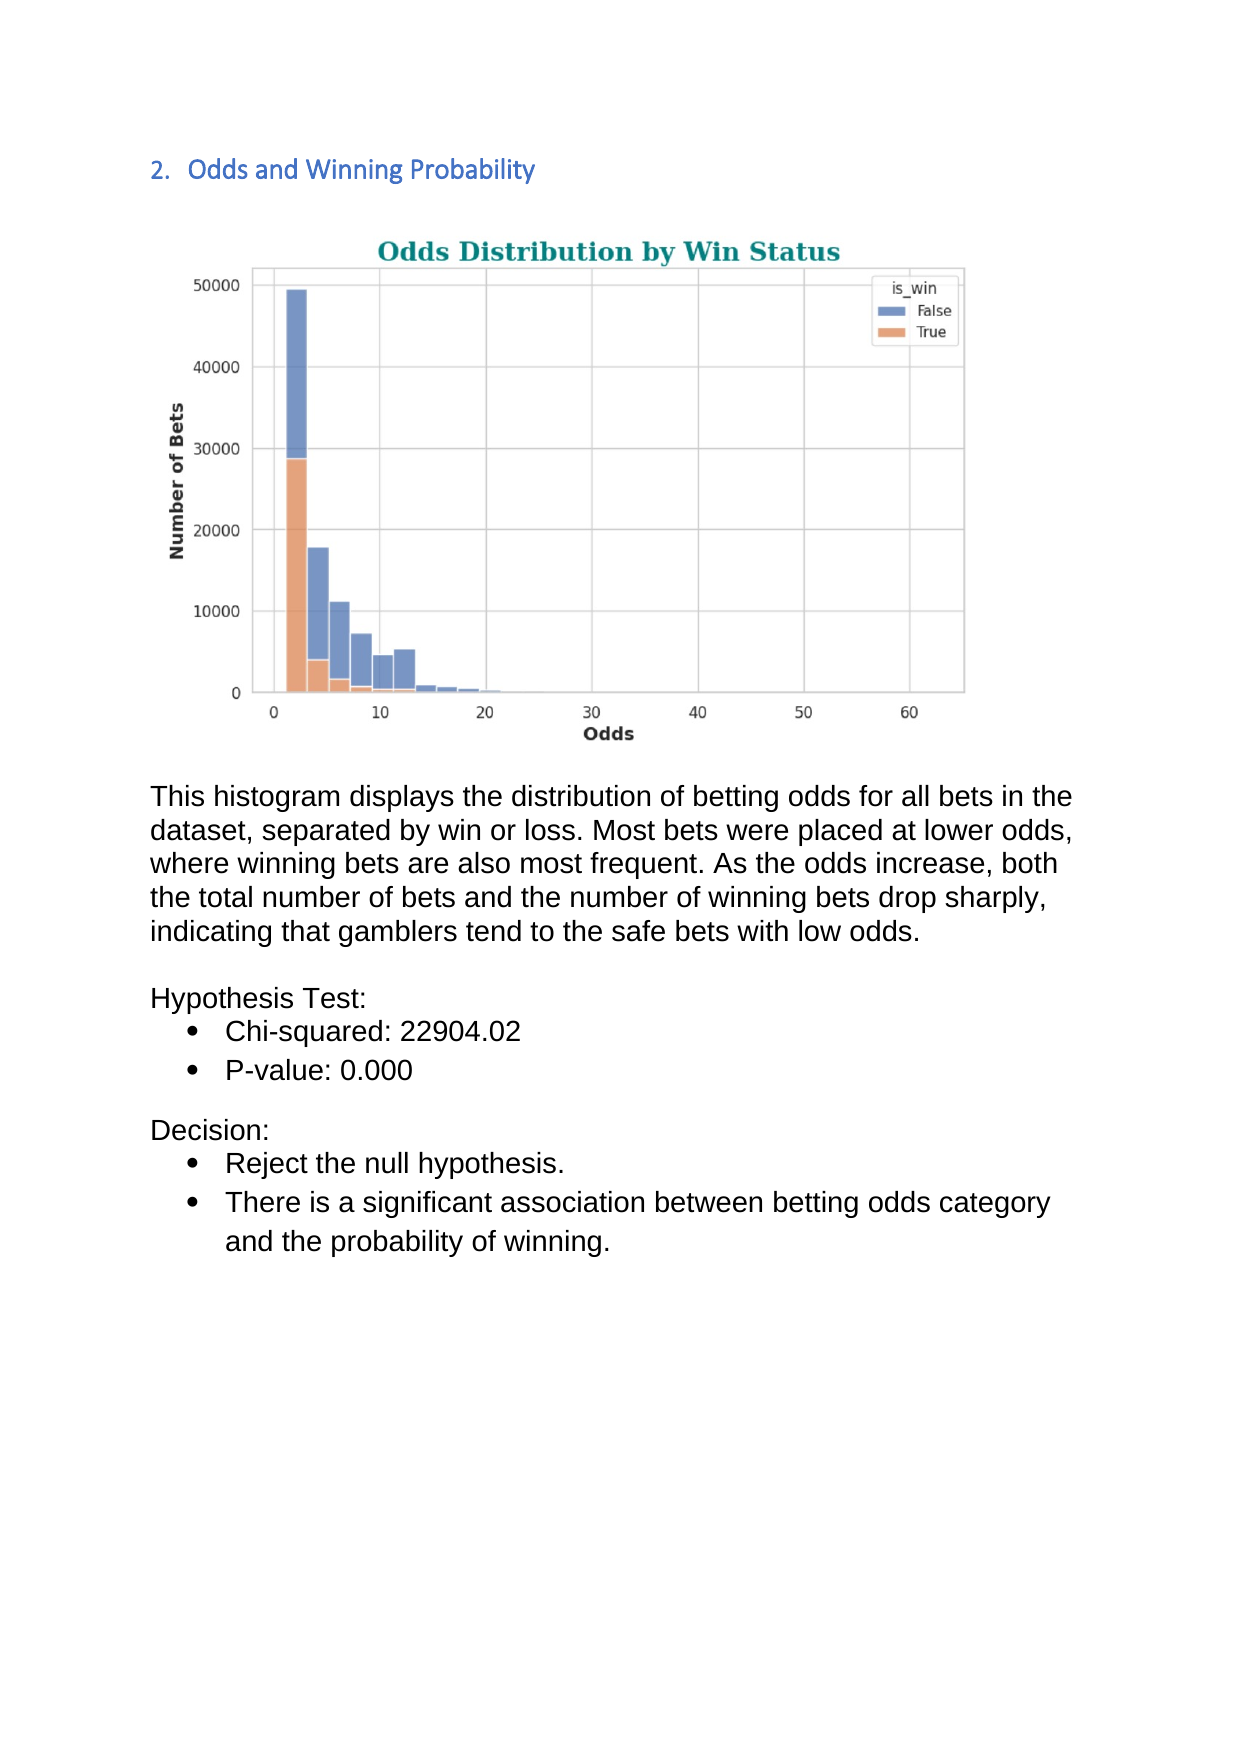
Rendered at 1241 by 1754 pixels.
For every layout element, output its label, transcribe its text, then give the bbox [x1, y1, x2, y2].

list P-value: 0.000 [187, 1053, 1090, 1087]
list Reject the null hypothesis. [187, 1146, 1090, 1180]
subtitle Odds and Winning Probability [150, 150, 1090, 186]
text Hypothesis Test: [150, 981, 1090, 1014]
list Chi-squared: 22904.02 [187, 1014, 1090, 1048]
picture [150, 224, 1050, 749]
list There is a significant association between betting odds category and the probability of winning. [187, 1185, 1090, 1257]
text Decision: [150, 1113, 1090, 1146]
text This histogram displays the distribution of betting odds for all bets in the dataset, separated by win or loss. Most bets were placed at lower odds, where winning bets are also most frequent. As the odds increase, both the total number of bets and the number of winning bets drop sharply, indicating that gamblers tend to the safe bets with low odds. [150, 749, 1090, 947]
